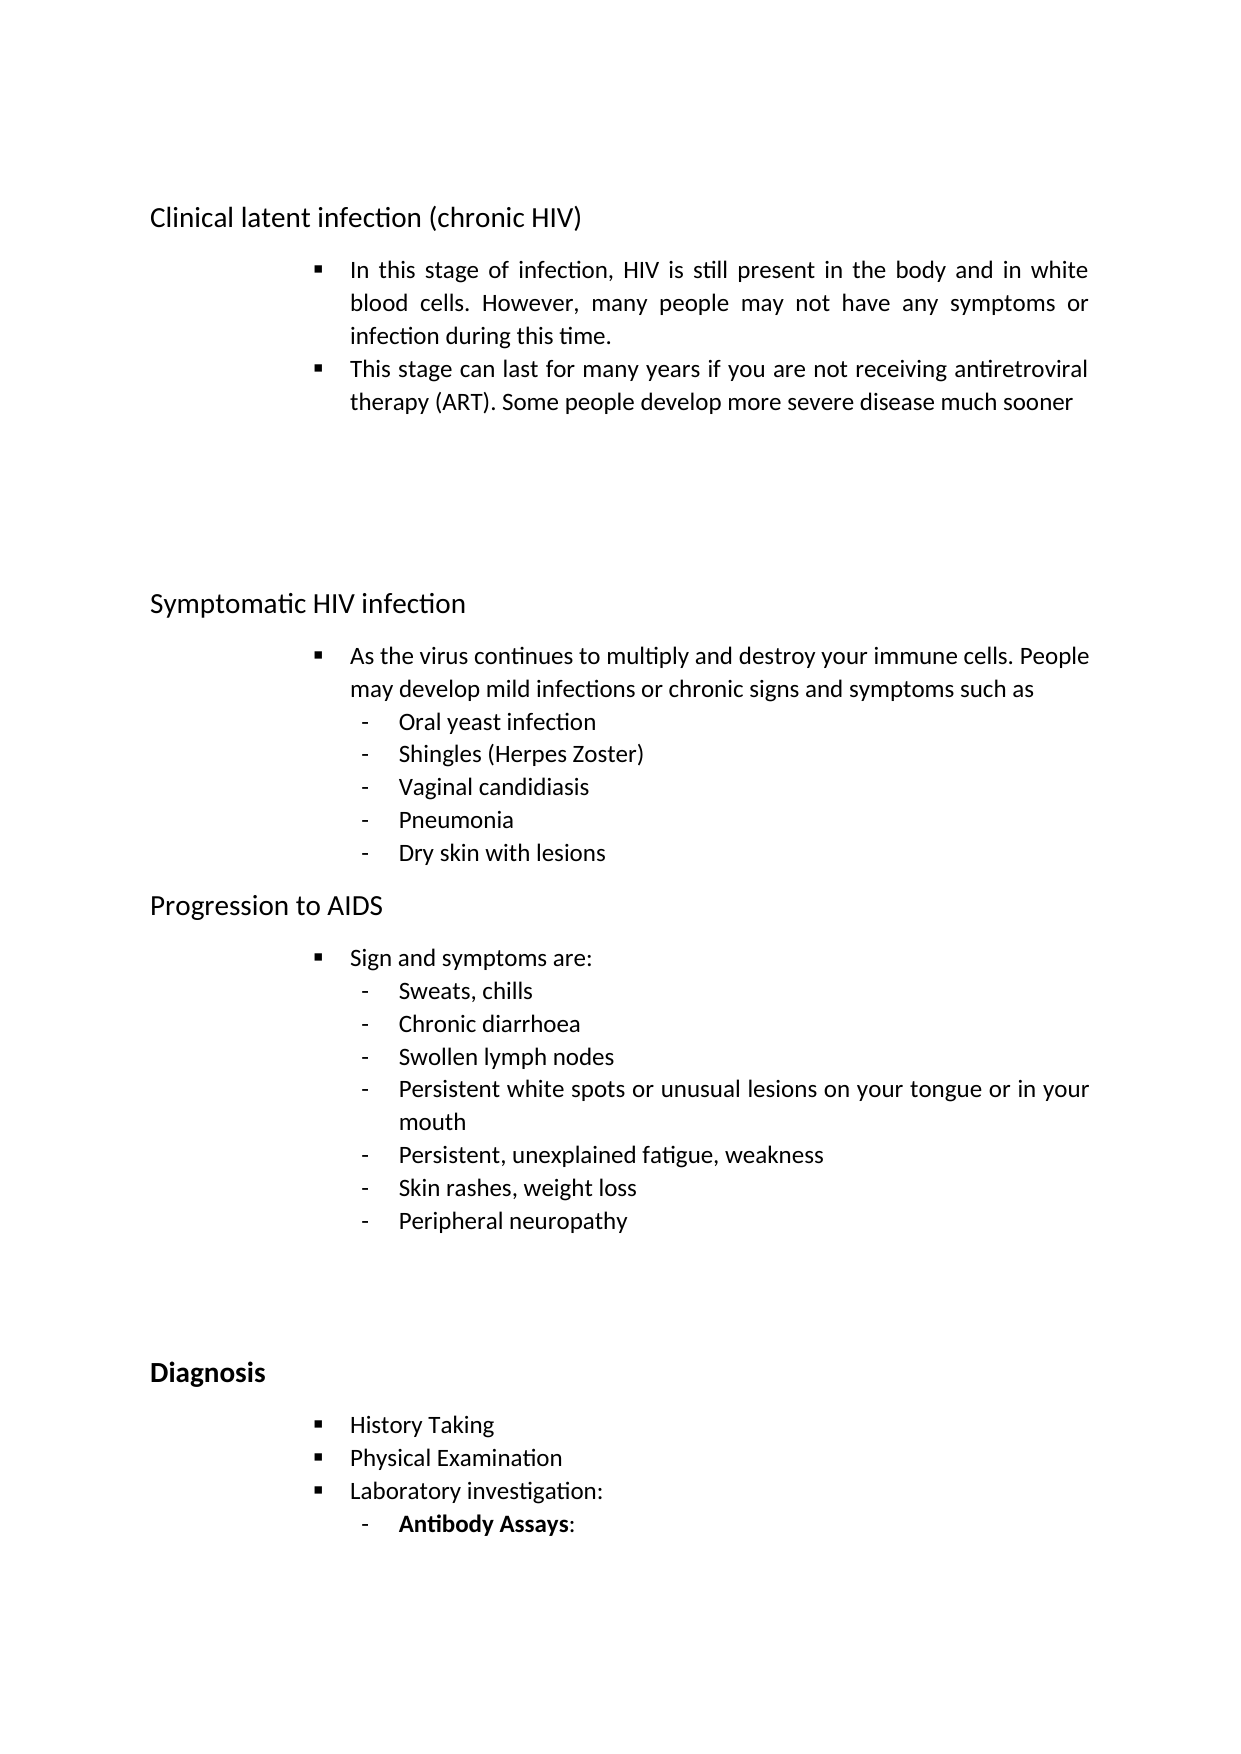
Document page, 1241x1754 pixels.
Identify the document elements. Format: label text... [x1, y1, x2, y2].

list As the virus continues to multiply and destroy your immune cells. People may develop mild infections or chronic signs and symptoms such as [312, 640, 1090, 703]
list This stage can last for many years if you are not receiving antiretroviral therapy (ART). Some people develop more severe disease much sooner [312, 353, 1090, 417]
list Sign and symptoms are: [312, 942, 1090, 972]
list In this stage of infection, HIV is still present in the body and in white blood cells. However, many people may not have any symptoms or infection during this time. [312, 255, 1090, 351]
text Diagnosis [150, 1354, 1090, 1390]
list Oral yeast infection [361, 706, 1090, 736]
list Vaginal candidiasis [361, 771, 1090, 802]
list Skin rashes, weight loss [361, 1172, 1090, 1203]
list Persistent white spots or unusual lesions on your tongue or in your mouth [361, 1074, 1090, 1137]
list Peripheral neuropathy [361, 1205, 1090, 1236]
list Shingles (Herpes Zoster) [361, 738, 1090, 769]
list Sweats, chills [361, 975, 1090, 1005]
text Progression to AIDS [150, 887, 1090, 922]
list Antibody Assays: [361, 1508, 1090, 1538]
list Chronic diarrhoea [361, 1008, 1090, 1038]
list History Taking [312, 1409, 1090, 1440]
list Swollen lymph nodes [361, 1041, 1090, 1071]
list Dry skin with lesions [361, 837, 1090, 868]
list Laboratory investigation: [312, 1475, 1090, 1506]
text Symptomatic HIV infection [150, 585, 1090, 620]
list Physical Examination [312, 1442, 1090, 1473]
list Persistent, unexplained fatigue, weakness [361, 1139, 1090, 1170]
list Pneumonia [361, 804, 1090, 835]
text Clinical latent infection (chronic HIV) [150, 199, 1090, 235]
